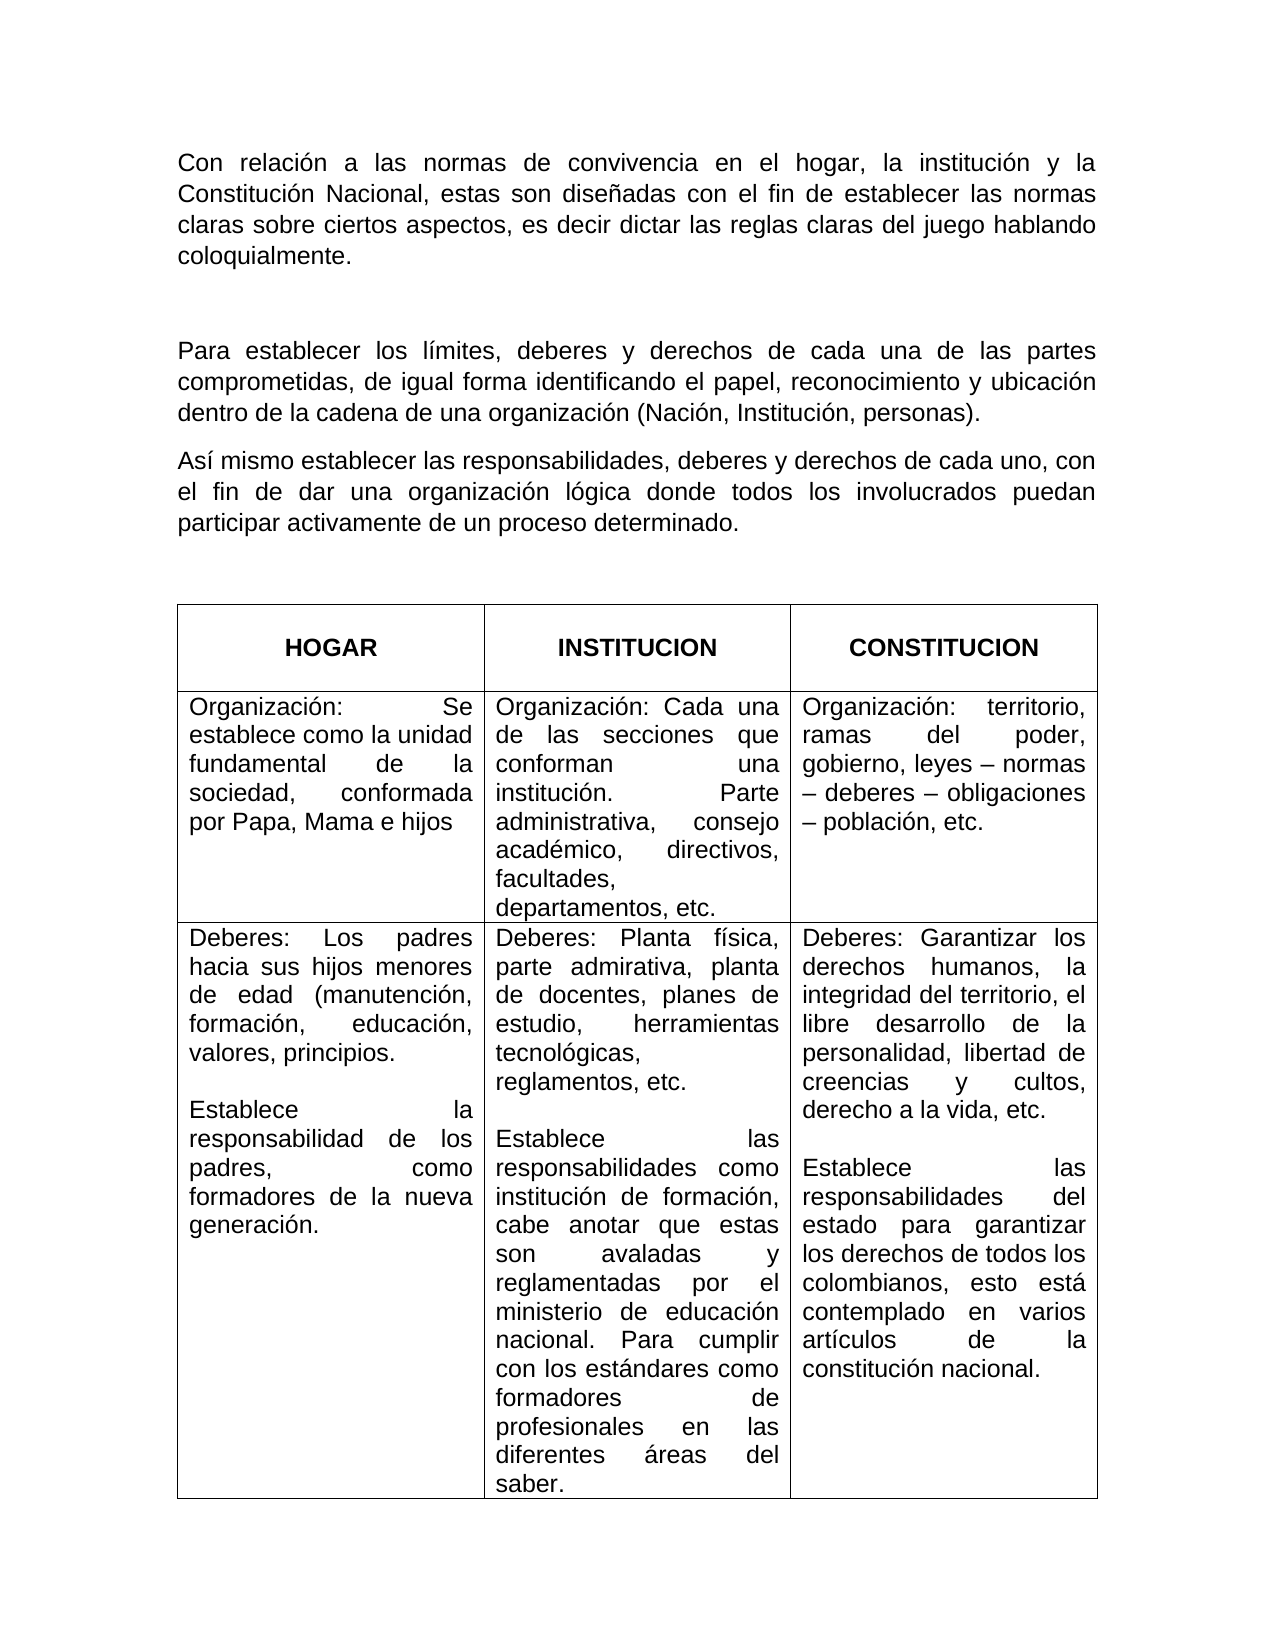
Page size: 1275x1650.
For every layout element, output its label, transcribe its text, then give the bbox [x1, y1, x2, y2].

table_cell Organización: territorio, ramas del poder, gobierno, leyes – normas – deberes – obligaciones – población, etc. [791, 692, 1097, 922]
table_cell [791, 923, 1097, 1498]
text Así mismo establecer las responsabilidades, deberes y derechos de cada uno, con el fin de dar una organización lógica donde todos los involucrados puedan participar activamente de un proceso determinado. [177, 446, 1098, 537]
text Para establecer los límites, deberes y derechos de cada una de las partes comprometidas, de igual forma identificando el papel, reconocimiento y ubicación dentro de la cadena de una organización (Nación, Institución, personas). [177, 336, 1098, 427]
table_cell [485, 923, 790, 1498]
table_header INSTITUCION [485, 605, 790, 691]
table_cell Organización: Cada una de las secciones que conforman una institución. Parte administrativa, consejo académico, directivos, facultades, departamentos, etc. [485, 692, 790, 922]
table_header CONSTITUCION [791, 605, 1097, 691]
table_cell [178, 923, 484, 1498]
table_cell Organización: Se establece como la unidad fundamental de la sociedad, conformada por Papa, Mama e hijos [178, 692, 484, 922]
text Con relación a las normas de convivencia en el hogar, la institución y la Constitución Nacional, estas son diseñadas con el fin de establecer las normas claras sobre ciertos aspectos, es decir dictar las reglas claras del juego hablando coloquialmente. [177, 148, 1098, 269]
table_header HOGAR [178, 605, 484, 691]
